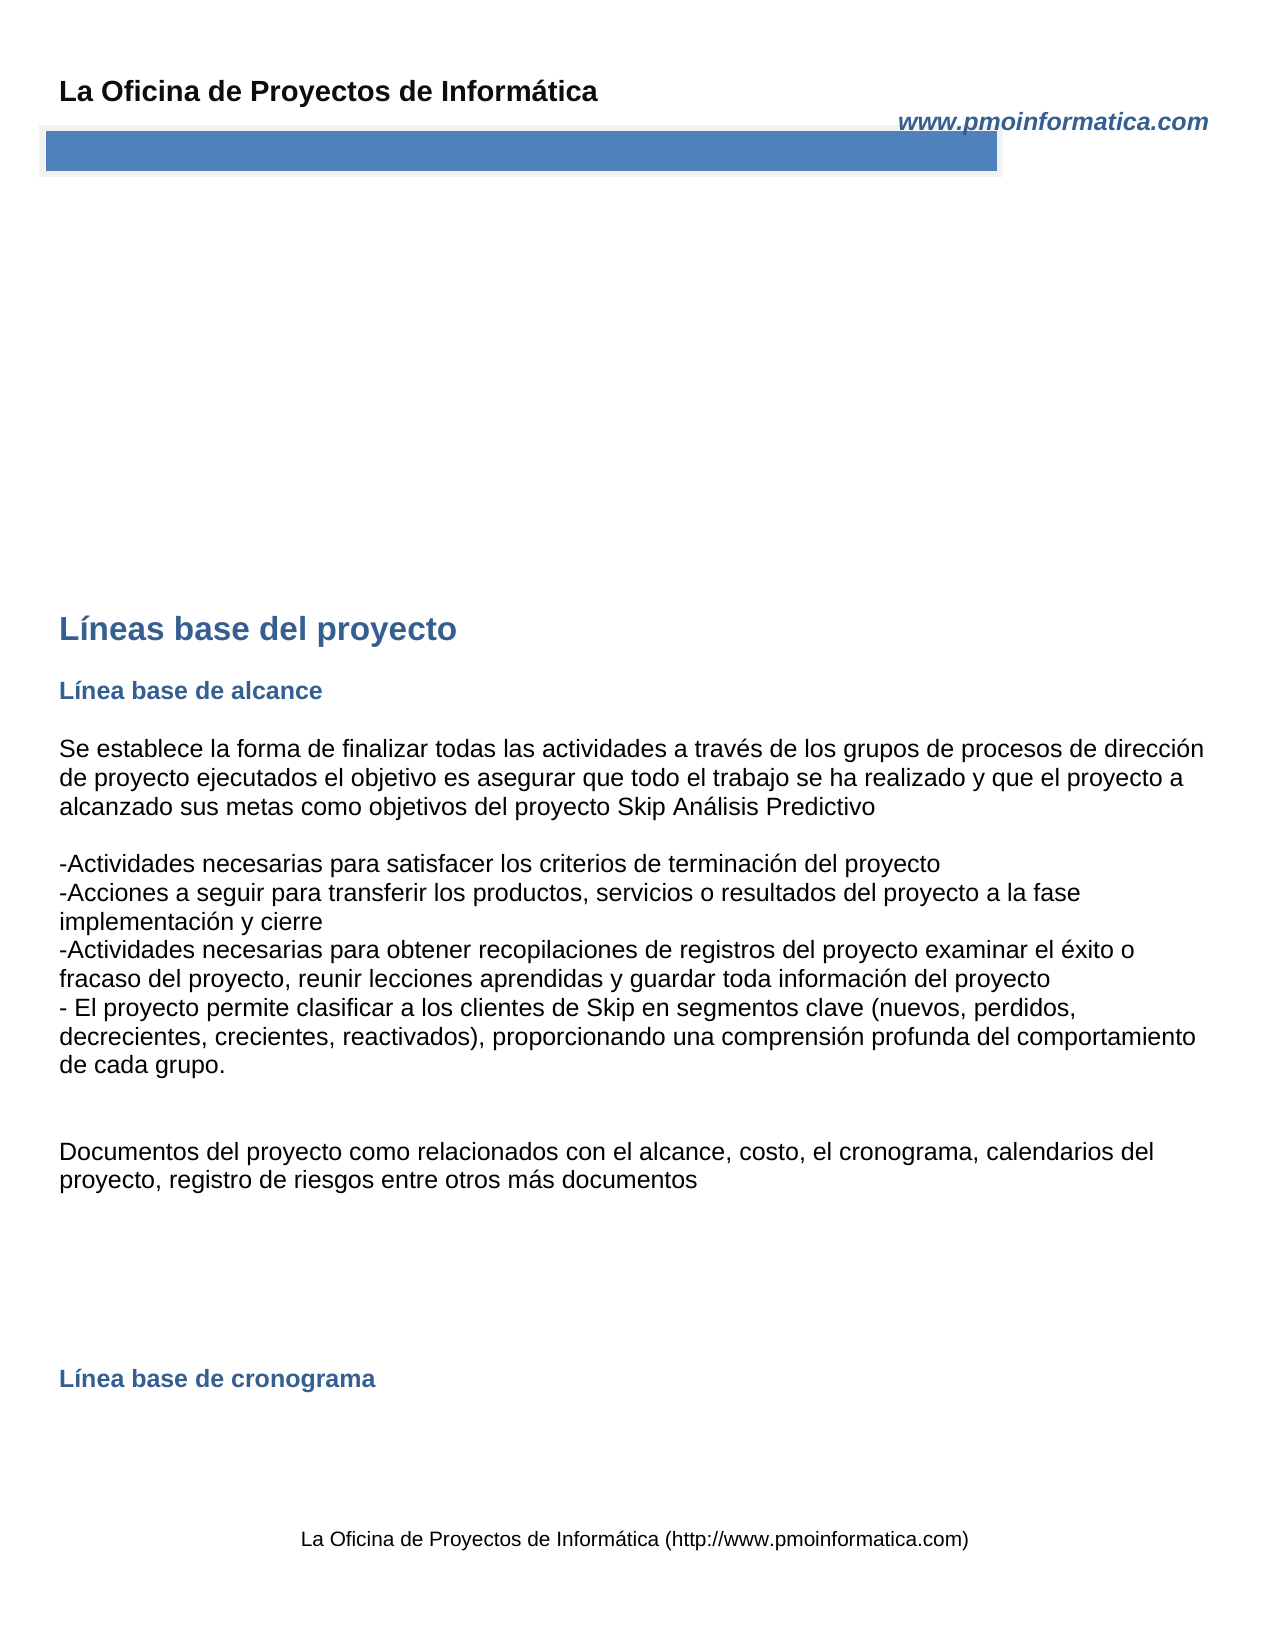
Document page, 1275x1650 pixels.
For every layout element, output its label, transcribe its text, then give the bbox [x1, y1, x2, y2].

text Se establece la forma de finalizar todas las actividades a través de los grupos de procesos de dirección de proyecto ejecutados el objetivo es asegurar que todo el trabajo se ha realizado y que el proyecto a alcanzado sus metas como objetivos del proyecto Skip Análisis Predictivo [59, 734, 1211, 820]
text -Actividades necesarias para obtener recopilaciones de registros del proyecto examinar el éxito o fracaso del proyecto, reunir lecciones aprendidas y guardar toda información del proyecto [59, 935, 1211, 993]
text Línea base de cronograma [59, 1364, 1211, 1393]
text Línea base de alcance [59, 676, 1211, 705]
text -Acciones a seguir para transferir los productos, servicios o resultados del proyecto a la fase implementación y cierre [59, 878, 1211, 935]
text Documentos del proyecto como relacionados con el alcance, costo, el cronograma, calendarios del proyecto, registro de riesgos entre otros más documentos [59, 1137, 1211, 1194]
text - El proyecto permite clasificar a los clientes de Skip en segmentos clave (nuevos, perdidos, decrecientes, crecientes, reactivados), proporcionando una comprensión profunda del comportamiento de cada grupo. [59, 993, 1211, 1079]
text Líneas base del proyecto [59, 608, 1211, 647]
text -Actividades necesarias para satisfacer los criterios de terminación del proyecto [59, 849, 1211, 878]
